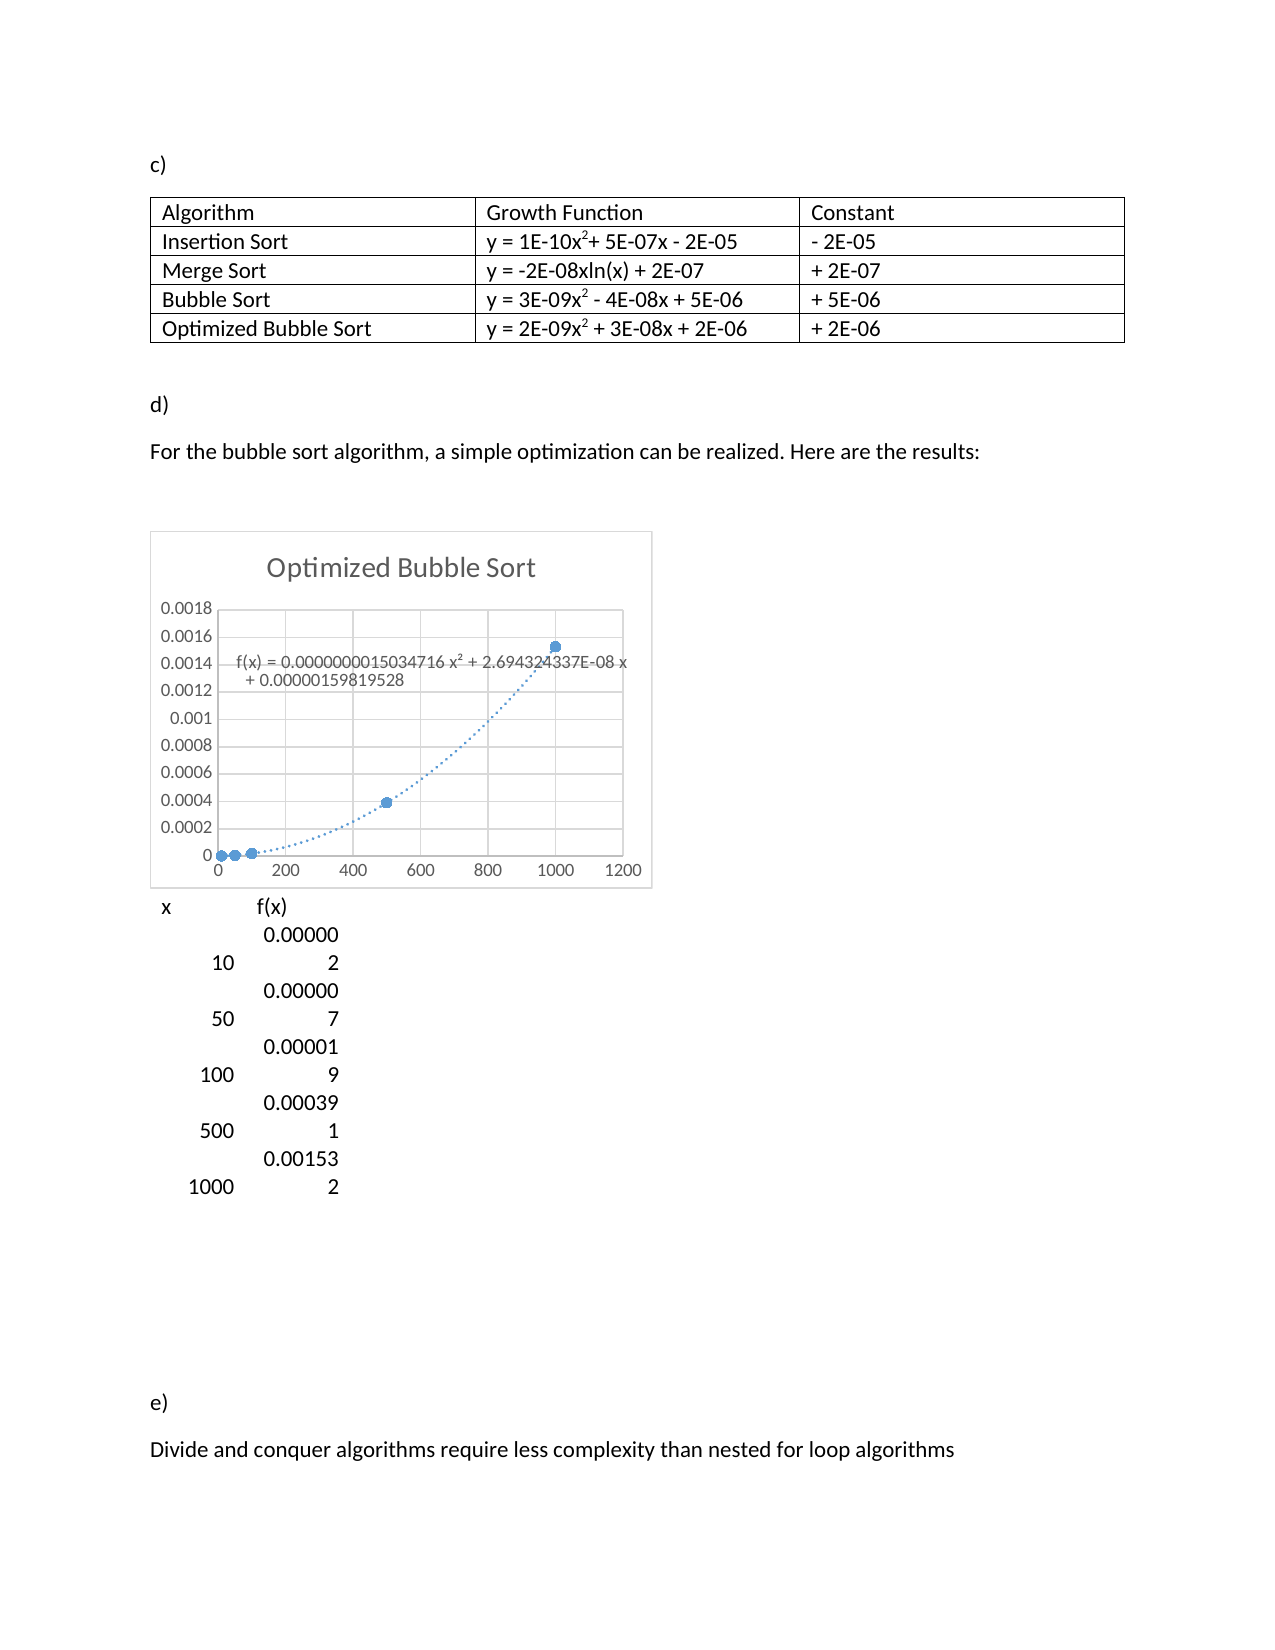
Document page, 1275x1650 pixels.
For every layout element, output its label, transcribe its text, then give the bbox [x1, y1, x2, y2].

table_cell - 2E-05 [800, 227, 1124, 255]
table_header Algorithm [151, 198, 475, 226]
table_header x [150, 889, 245, 920]
table_cell 0.000019 [245, 1032, 350, 1088]
table_cell y = 1E-10x2+ 5E-07x - 2E-05 [476, 227, 799, 255]
table_cell 10 [150, 920, 245, 976]
table_header Constant [800, 198, 1124, 226]
table_cell Optimized Bubble Sort [151, 314, 475, 342]
table_header Growth Function [476, 198, 799, 226]
table_cell 100 [150, 1032, 245, 1088]
table_cell Merge Sort [151, 256, 475, 284]
table_cell y = -2E-08xln(x) + 2E-07 [476, 256, 799, 284]
table_cell Insertion Sort [151, 227, 475, 255]
text For the bubble sort algorithm, a simple optimization can be realized. Here are the results: [150, 437, 1125, 465]
table_cell 50 [150, 976, 245, 1032]
table_cell 0.000002 [245, 920, 350, 976]
table_cell y = 3E-09x2 - 4E-08x + 5E-06 [476, 285, 799, 313]
text d) [150, 390, 1125, 418]
table_cell + 2E-06 [800, 314, 1124, 342]
table_cell 0.001532 [245, 1144, 350, 1200]
table_cell 500 [150, 1088, 245, 1144]
table_cell Bubble Sort [151, 285, 475, 313]
text Divide and conquer algorithms require less complexity than nested for loop algorithms [150, 1435, 1125, 1463]
table_cell 0.000391 [245, 1088, 350, 1144]
table_cell + 5E-06 [800, 285, 1124, 313]
text e) [150, 1388, 1125, 1416]
text c) [150, 150, 1125, 178]
table_cell 1000 [150, 1144, 245, 1200]
table_cell y = 2E-09x2 + 3E-08x + 2E-06 [476, 314, 799, 342]
table_cell 0.000007 [245, 976, 350, 1032]
table_header f(x) [245, 889, 350, 920]
table_cell + 2E-07 [800, 256, 1124, 284]
